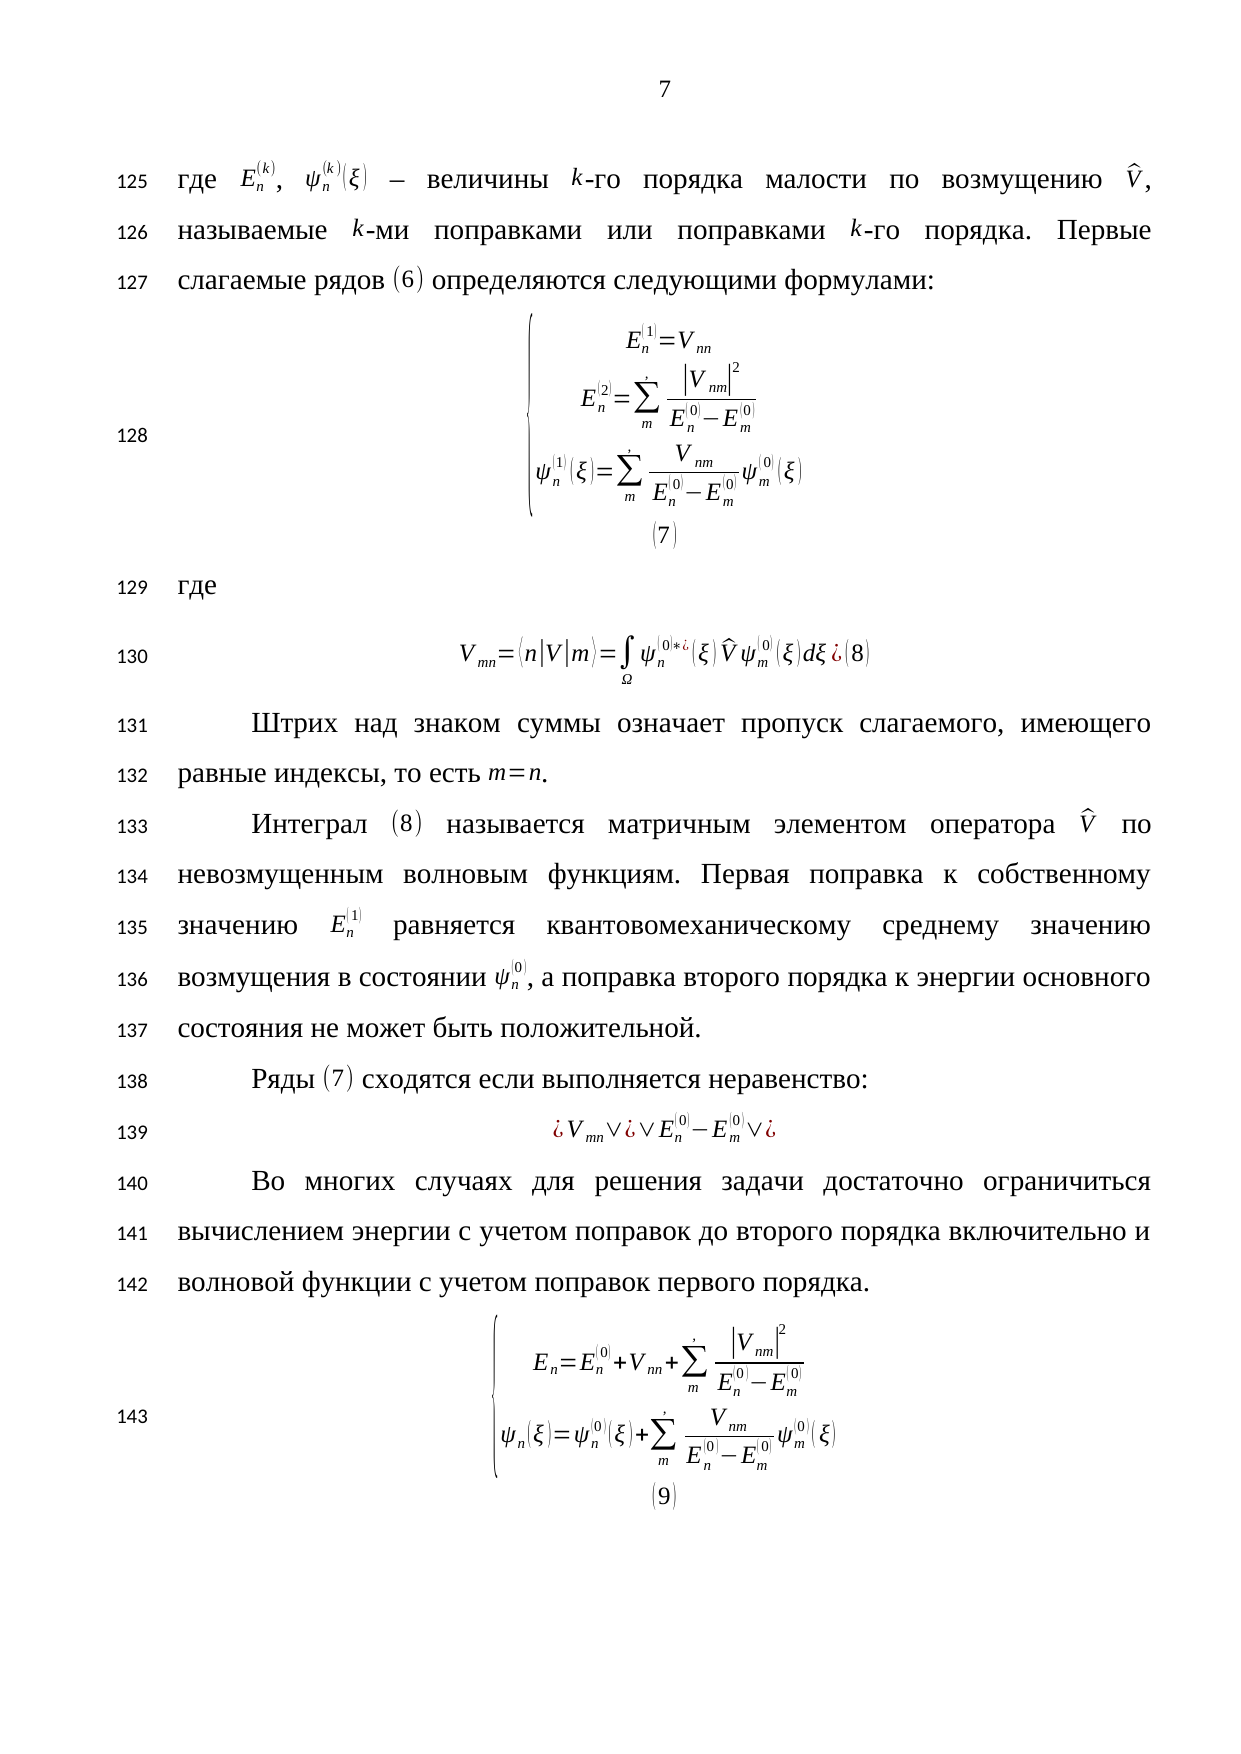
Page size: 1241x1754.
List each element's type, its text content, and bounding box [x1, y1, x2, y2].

text Ряды сходятся если выполняется неравенство: [177, 1061, 1152, 1094]
text где , – величины -го порядка малости по возмущению , называемые -ми поправками или поправками -го порядка. Первые слагаемые рядов определяются следующими формулами: [177, 160, 1152, 296]
text Штрих над знаком суммы означает пропуск слагаемого, имеющего равные индексы, то есть . [177, 705, 1152, 789]
text Во многих случаях для решения задачи достаточно ограничиться вычислением энергии с учетом поправок до второго порядка включительно и волновой функции с учетом поправок первого порядка. [177, 1163, 1152, 1297]
text где [177, 567, 1152, 601]
text Интеграл называется матричным элементом оператора по невозмущенным волновым функциям. Первая поправка к собственному значению равняется квантовомеханическому среднему значению возмущения в состоянии , а поправка второго порядка к энергии основного состояния не может быть положительной. [177, 806, 1152, 1044]
